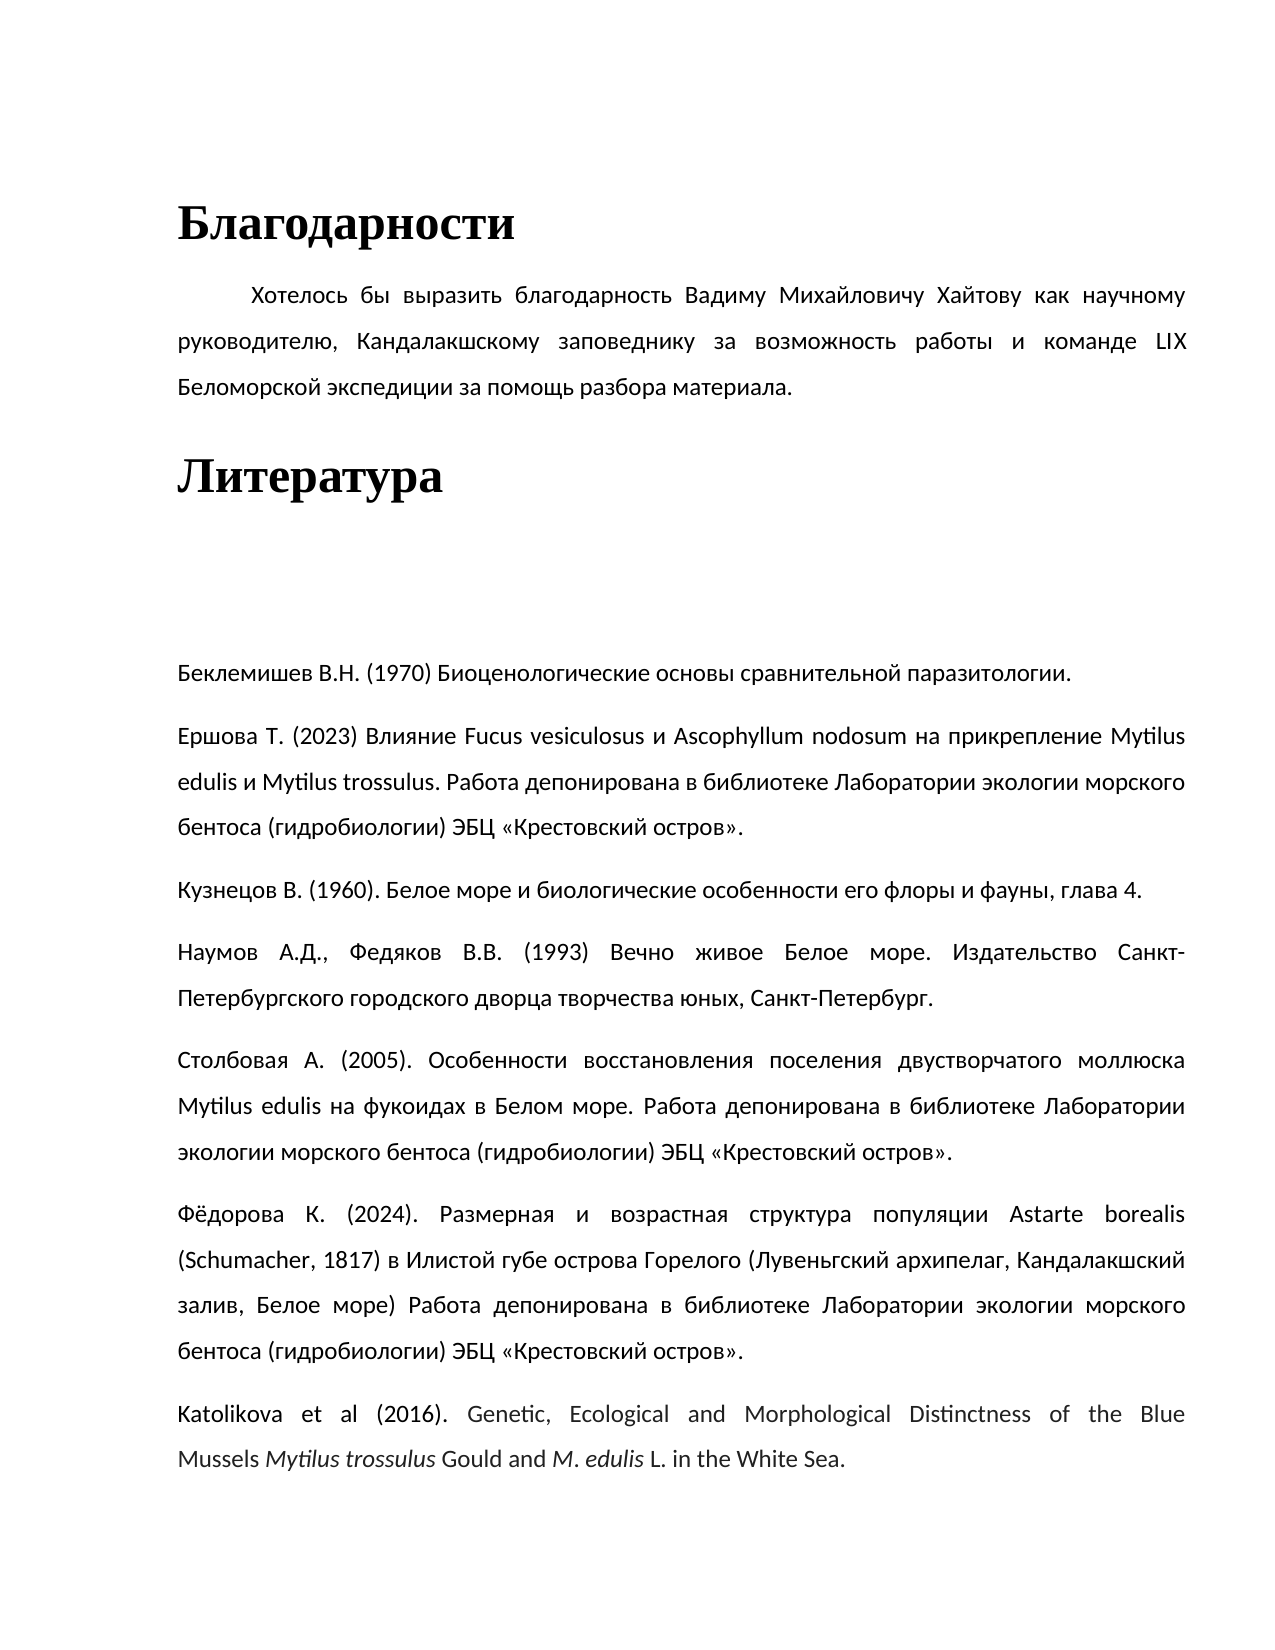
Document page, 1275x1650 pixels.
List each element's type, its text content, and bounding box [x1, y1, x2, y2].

text Столбовая А. (2005). Особенности восстановления поселения двустворчатого моллюска Mytilus edulis на фукоидах в Белом море. Работа депонирована в библиотеке Лаборатории экологии морского бентоса (гидробиологии) ЭБЦ «Крестовский остров». [177, 1044, 1186, 1166]
text Беклемишев В.Н. (1970) Биоценологические основы сравнительной паразитологии. [177, 657, 1186, 688]
text Katolikova et al (2016). Genetic, Ecological and Morphological Distinctness of the Blue Mussels Mytilus trossulus Gould and M. edulis L. in the White Sea. [177, 1398, 1186, 1474]
text Кузнецов В. (1960). Белое море и биологические особенности его флоры и фауны, глава 4. [177, 874, 1186, 904]
subtitle Литература [177, 446, 1186, 503]
text Ершова Т. (2023) Влияние Fucus vesiculosus и Ascophyllum nodosum на прикрепление Mytilus edulis и Mytilus trossulus. Работа депонирована в библиотеке Лаборатории экологии морского бентоса (гидробиологии) ЭБЦ «Крестовский остров». [177, 720, 1186, 842]
subtitle Благодарности [177, 193, 1186, 251]
text Наумов А.Д., Федяков В.В. (1993) Вечно живое Белое море. Издательство Санкт-Петербургского городского дворца творчества юных, Санкт-Петербург. [177, 936, 1186, 1012]
text Фёдорова К. (2024). Размерная и возрастная структура популяции Astarte borealis (Schumacher, 1817) в Илистой губе острова Горелого (Лувеньгский архипелаг, Кандалакшский залив, Белое море) Работа депонирована в библиотеке Лаборатории экологии морского бентоса (гидробиологии) ЭБЦ «Крестовский остров». [177, 1198, 1186, 1366]
text Хотелось бы выразить благодарность Вадиму Михайловичу Хайтову как научному руководителю, Кандалакшскому заповеднику за возможность работы и команде LIX Беломорской экспедиции за помощь разбора материала. [177, 280, 1186, 402]
